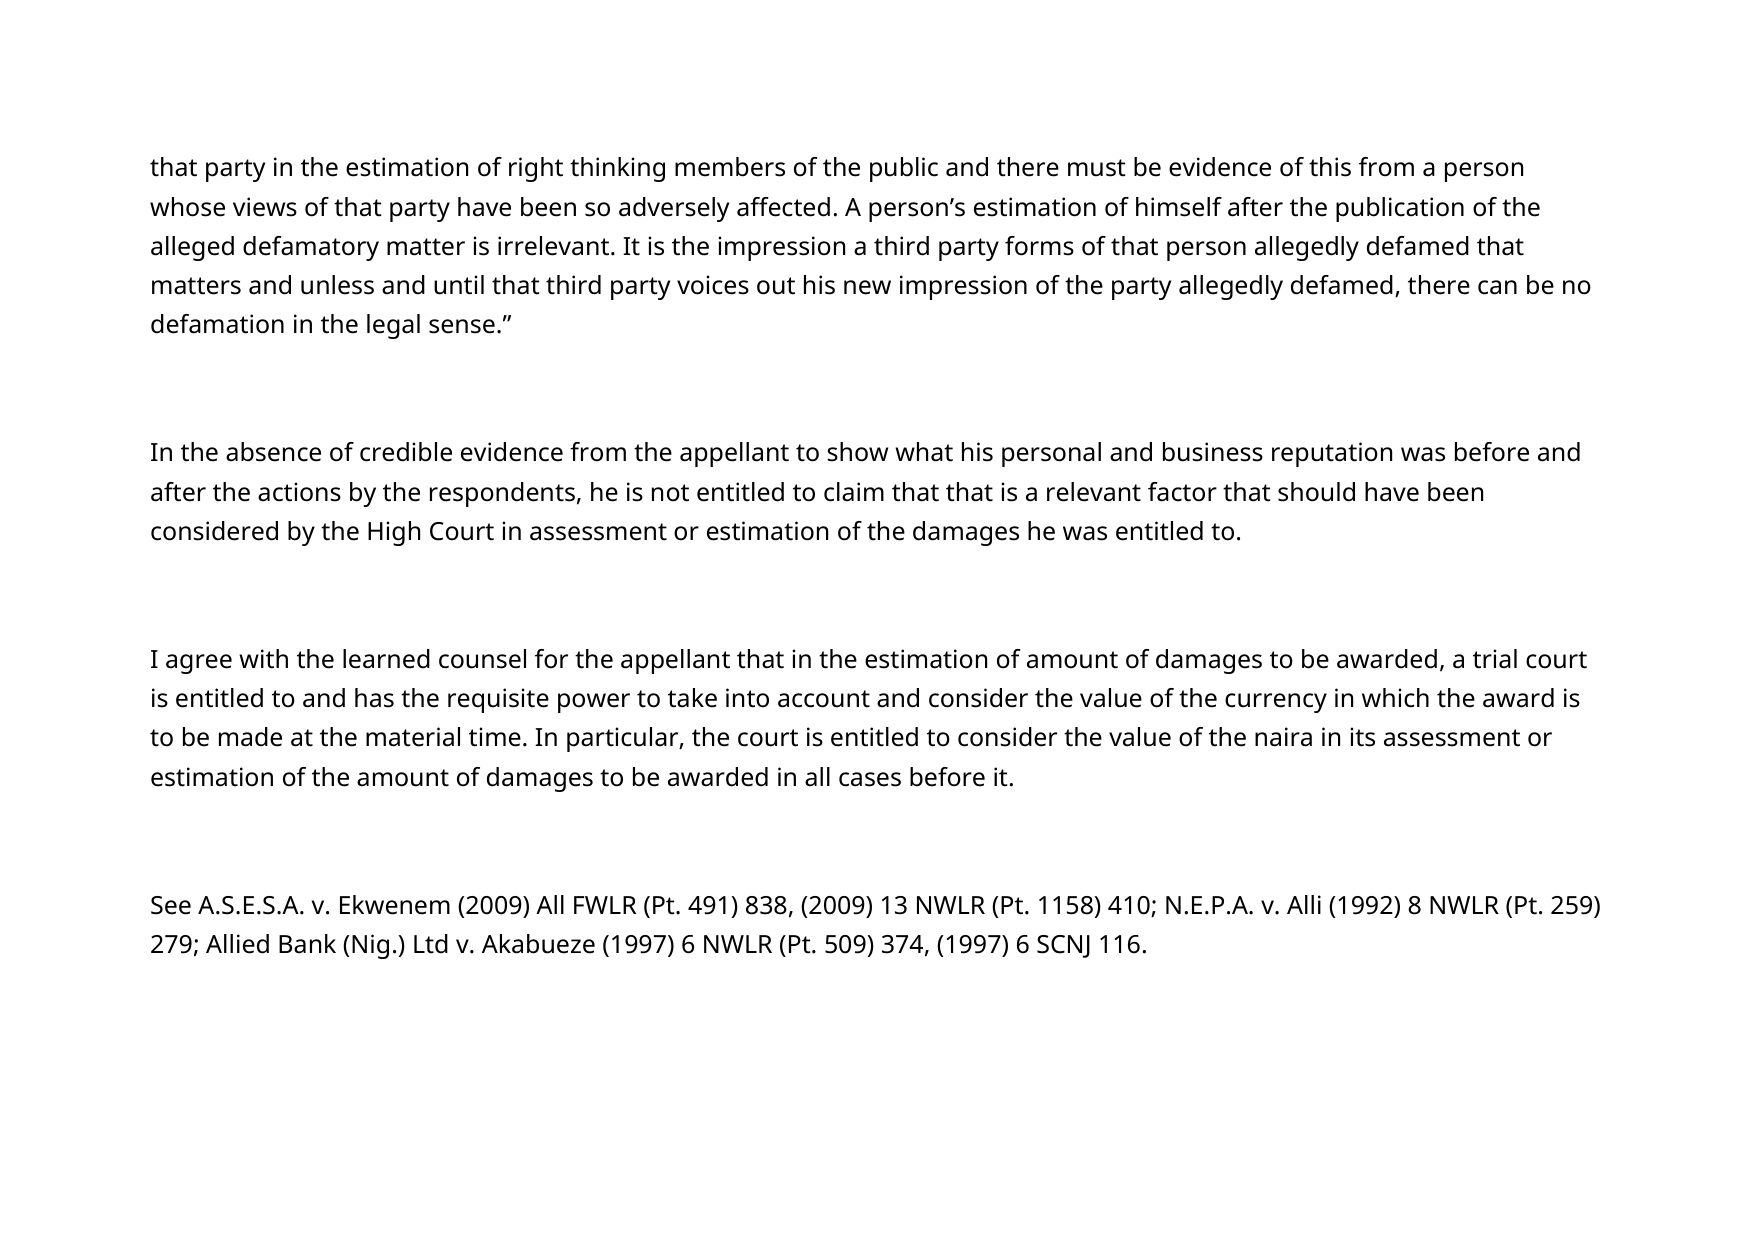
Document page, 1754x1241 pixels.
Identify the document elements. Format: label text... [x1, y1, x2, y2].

text See A.S.E.S.A. v. Ekwenem (2009) All FWLR (Pt. 491) 838, (2009) 13 NWLR (Pt. 1158) 410; N.E.P.A. v. Alli (1992) 8 NWLR (Pt. 259) 279; Allied Bank (Nig.) Ltd v. Akabueze (1997) 6 NWLR (Pt. 509) 374, (1997) 6 SCNJ 116. [150, 887, 1604, 961]
text I agree with the learned counsel for the appellant that in the estimation of amount of damages to be awarded, a trial court is entitled to and has the requisite power to take into account and consider the value of the currency in which the award is to be made at the material time. In particular, the court is entitled to consider the value of the naira in its assessment or estimation of the amount of damages to be awarded in all cases before it. [150, 642, 1604, 793]
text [150, 150, 1604, 341]
text In the absence of credible evidence from the appellant to show what his personal and business reputation was before and after the actions by the respondents, he is not entitled to claim that that is a relevant factor that should have been considered by the High Court in assessment or estimation of the damages he was entitled to. [150, 435, 1604, 547]
